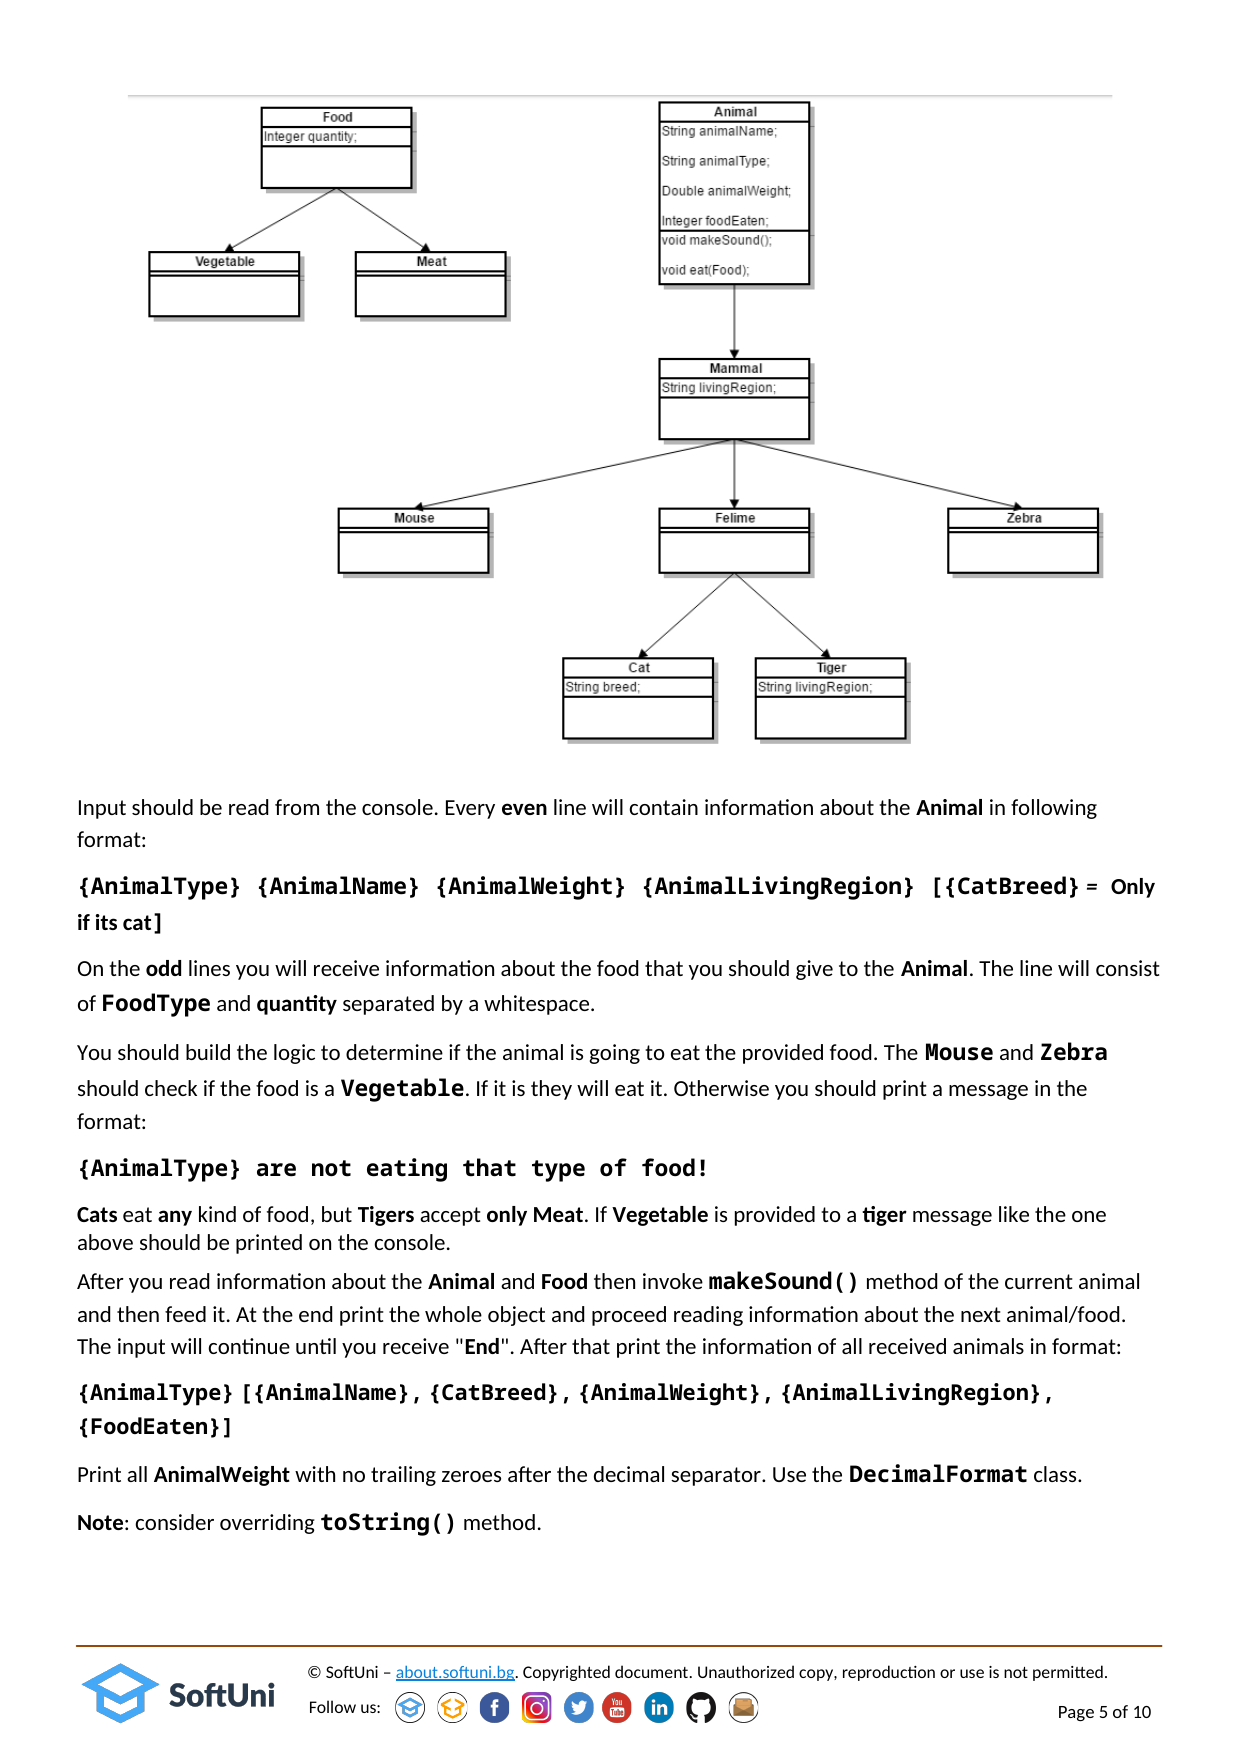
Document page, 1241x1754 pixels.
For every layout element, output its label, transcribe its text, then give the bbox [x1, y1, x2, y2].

picture [479, 1692, 510, 1723]
picture [602, 1692, 632, 1723]
picture [127, 95, 1113, 777]
picture [522, 1692, 552, 1723]
text You should build the logic to determine if the animal is going to eat the provided food. The Mouse and Zebra should check if the food is a Vegetable. If it is they will eat it. Otherwise you should print a message in the format: [77, 1036, 1163, 1135]
text {AnimalType} {AnimalName} {AnimalWeight} {AnimalLivingRegion} [{CatBreed} = Only if its cat] [77, 870, 1163, 937]
text {AnimalType} [{AnimalName}, {CatBreed}, {AnimalWeight}, {AnimalLivingRegion}, {FoodEaten}] [77, 1377, 1163, 1441]
text Print all AnimalWeight with no trailing zeroes after the decimal separator. Use the DecimalFormat class. [77, 1458, 1163, 1489]
picture [644, 1714, 653, 1723]
text Note: consider overriding toString() method. [77, 1506, 1163, 1537]
picture [658, 1705, 667, 1714]
text Input should be read from the console. Every even line will contain information about the Animal in following format: [77, 793, 1163, 853]
text After you read information about the Animal and Food then invoke makeSound() method of the current animal and then feed it. At the end print the whole object and proceed reading information about the next animal/food. The input will continue until you receive "End". After that print the information of all received animals in format: [77, 1264, 1163, 1360]
picture [644, 1692, 653, 1701]
picture [75, 1658, 281, 1729]
picture [728, 1692, 759, 1723]
picture [564, 1692, 594, 1723]
picture [686, 1692, 716, 1723]
picture [437, 1692, 468, 1723]
text {AnimalType} are not eating that type of food! [77, 1152, 1163, 1183]
picture [395, 1692, 425, 1723]
text On the odd lines you will receive information about the food that you should give to the Animal. The line will consist of FoodType and quantity separated by a whitespace. [77, 954, 1163, 1018]
text Cats eat any kind of food, but Tigers accept only Meat. If Vegetable is provided to a tiger message like the one above should be printed on the console. [77, 1200, 1163, 1256]
picture [665, 1692, 674, 1701]
picture [665, 1714, 674, 1723]
